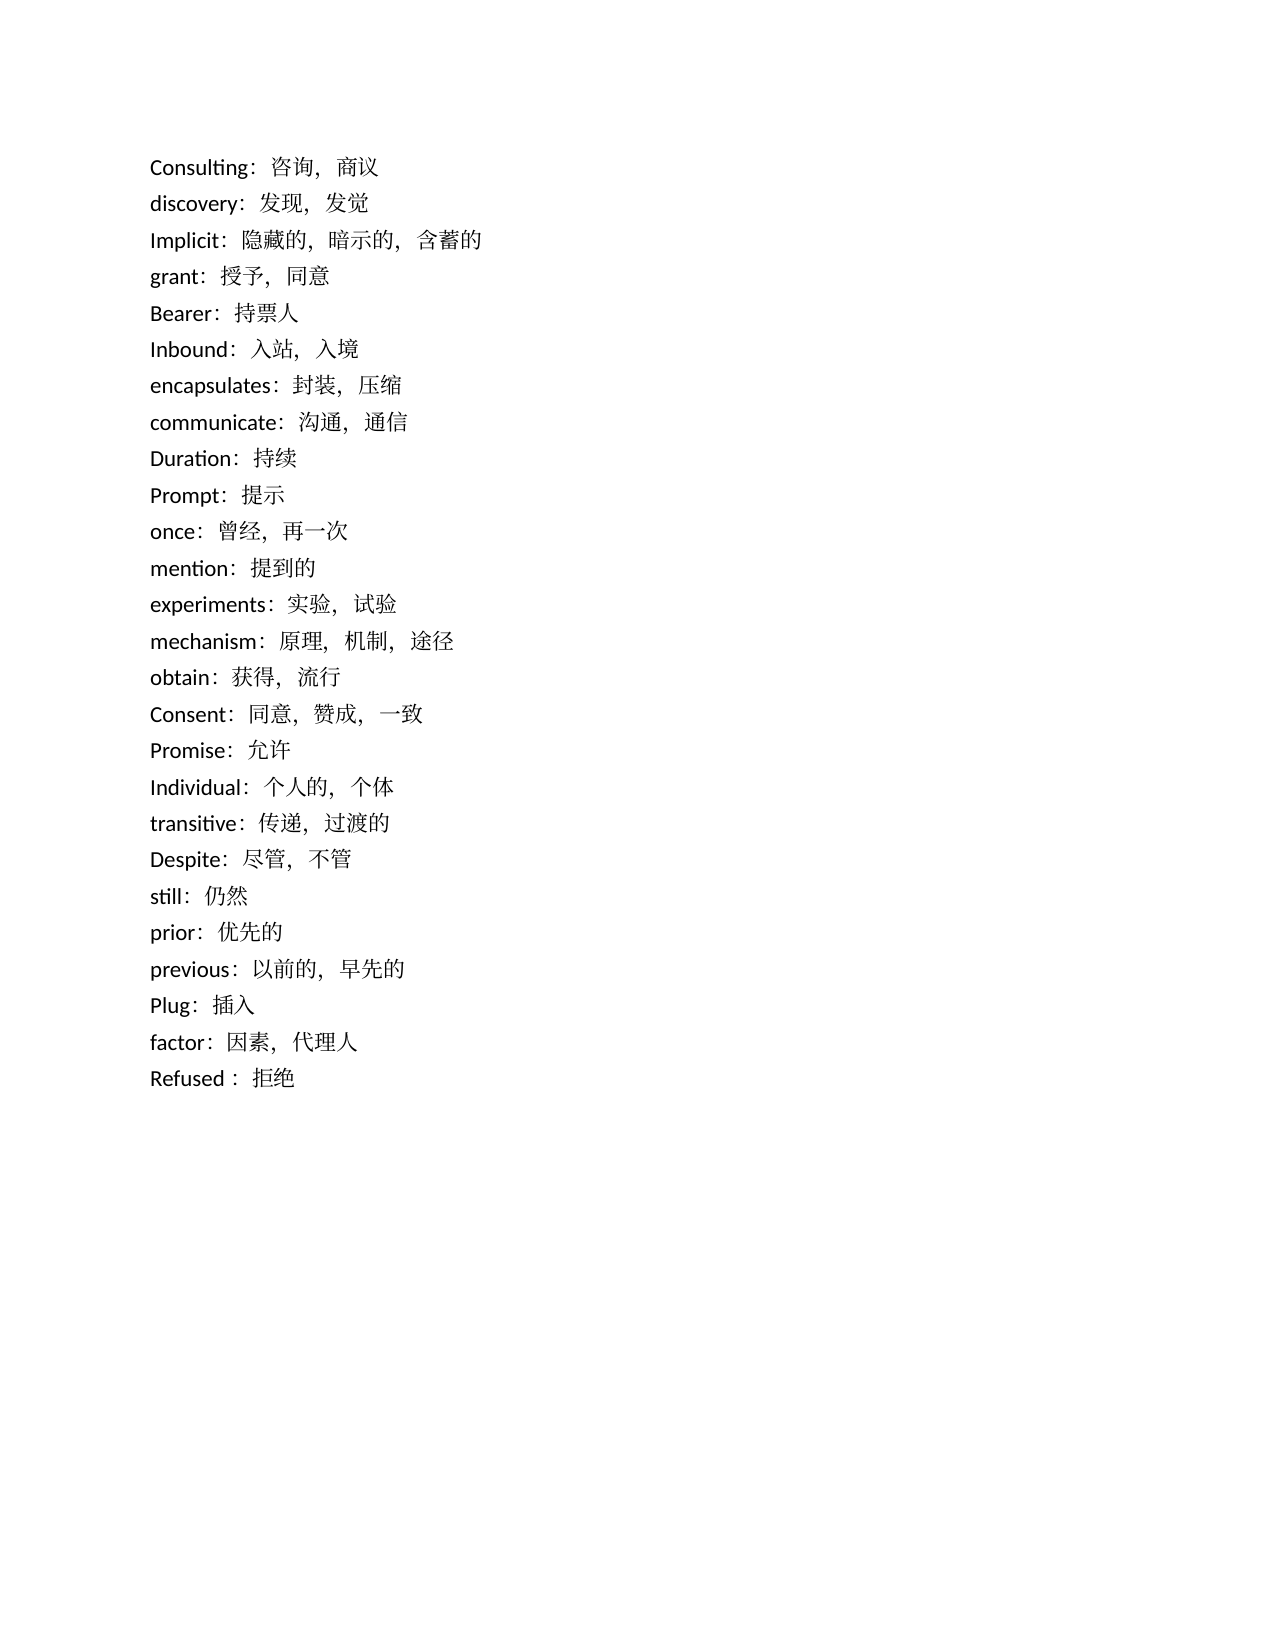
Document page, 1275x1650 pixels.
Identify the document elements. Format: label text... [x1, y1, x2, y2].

text Individual：个人的，个体 [150, 770, 1125, 801]
text transitive：传递，过渡的 [150, 806, 1125, 838]
text factor：因素，代理人 [150, 1025, 1125, 1056]
text Plug：插入 [150, 988, 1125, 1020]
text Implicit：隐藏的，暗示的，含蓄的 [150, 223, 1125, 254]
text obtain：获得，流行 [150, 660, 1125, 692]
text Bearer：持票人 [150, 296, 1125, 327]
text previous：以前的，早先的 [150, 952, 1125, 983]
text Despite：尽管，不管 [150, 843, 1125, 874]
text mechanism：原理，机制，途径 [150, 624, 1125, 655]
text Inbound：入站，入境 [150, 332, 1125, 364]
text Duration：持续 [150, 442, 1125, 473]
text mention：提到的 [150, 551, 1125, 582]
text still：仍然 [150, 879, 1125, 911]
text Refused ：拒绝 [150, 1061, 1125, 1093]
text Consulting：咨询，商议 [150, 150, 1125, 181]
text communicate：沟通，通信 [150, 405, 1125, 437]
text encapsulates：封装，压缩 [150, 369, 1125, 400]
text Prompt：提示 [150, 478, 1125, 509]
text Promise：允许 [150, 733, 1125, 765]
text Consent：同意，赞成，一致 [150, 697, 1125, 728]
text grant：授予，同意 [150, 259, 1125, 291]
text once：曾经，再一次 [150, 514, 1125, 546]
text experiments：实验，试验 [150, 587, 1125, 619]
text prior：优先的 [150, 916, 1125, 947]
text discovery：发现，发觉 [150, 186, 1125, 218]
